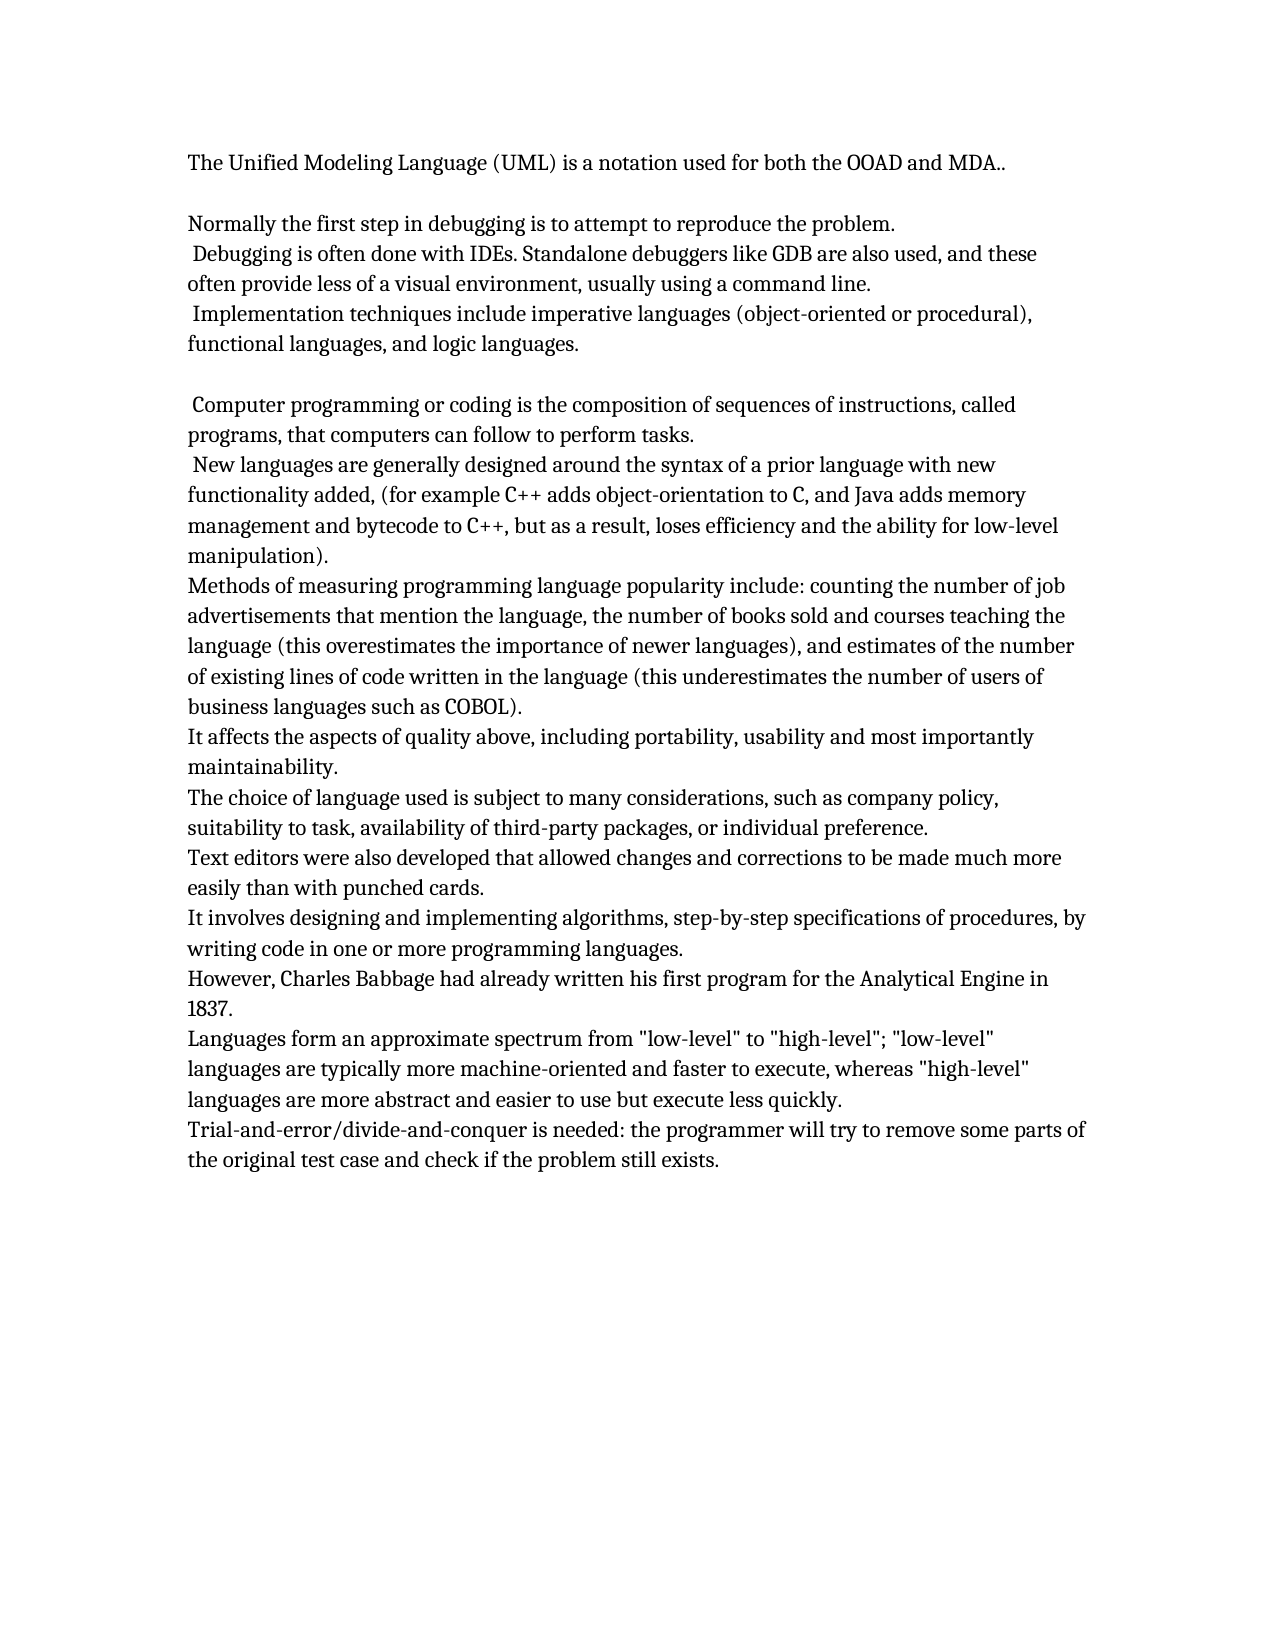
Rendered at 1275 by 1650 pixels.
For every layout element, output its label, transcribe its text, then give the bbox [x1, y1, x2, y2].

text The Unified Modeling Language (UML) is a notation used for both the OOAD and MDA.. Normally the first step in debugging is to attempt to reproduce the problem. Debugging is often done with IDEs. Standalone debuggers like GDB are also used, and these often provide less of a visual environment, usually using a command line. Implementation techniques include imperative languages (object-oriented or procedural), functional languages, and logic languages. Computer programming or coding is the composition of sequences of instructions, called programs, that computers can follow to perform tasks. New languages are generally designed around the syntax of a prior language with new functionality added, (for example C++ adds object-orientation to C, and Java adds memory management and bytecode to C++, but as a result, loses efficiency and the ability for low-level manipulation). Methods of measuring programming language popularity include: counting the number of job advertisements that mention the language, the number of books sold and courses teaching the language (this overestimates the importance of newer languages), and estimates of the number of existing lines of code written in the language (this underestimates the number of users of business languages such as COBOL). It affects the aspects of quality above, including portability, usability and most importantly maintainability. The choice of language used is subject to many considerations, such as company policy, suitability to task, availability of third-party packages, or individual preference. Text editors were also developed that allowed changes and corrections to be made much more easily than with punched cards. It involves designing and implementing algorithms, step-by-step specifications of procedures, by writing code in one or more programming languages. However, Charles Babbage had already written his first program for the Analytical Engine in 1837. Languages form an approximate spectrum from "low-level" to "high-level"; "low-level" languages are typically more machine-oriented and faster to execute, whereas "high-level" languages are more abstract and easier to use but execute less quickly. Trial-and-error/divide-and-conquer is needed: the programmer will try to remove some parts of the original test case and check if the problem still exists. [187, 150, 1087, 1173]
